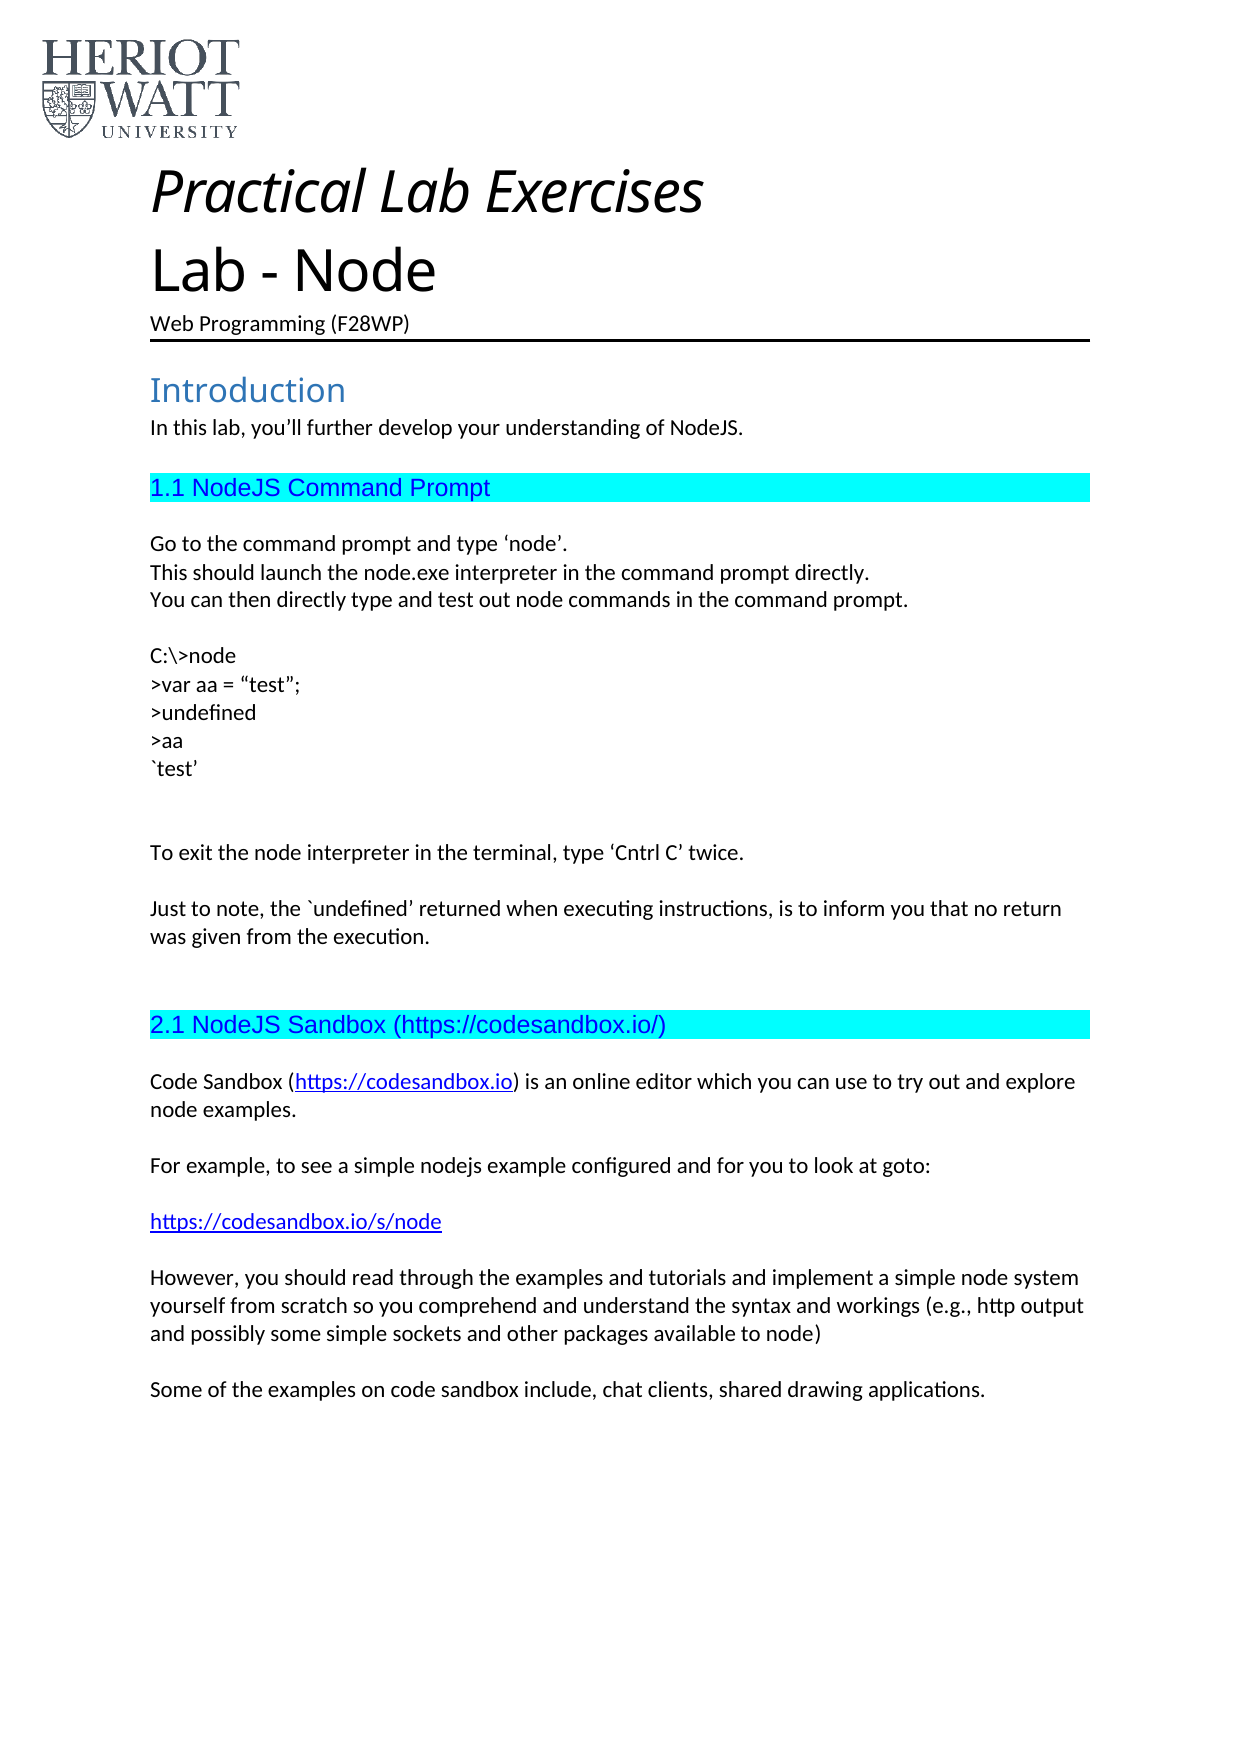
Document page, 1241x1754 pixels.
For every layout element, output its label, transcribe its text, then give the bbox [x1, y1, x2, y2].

text https://codesandbox.io/s/node [150, 1207, 1090, 1235]
text Just to note, the `undefined’ returned when executing instructions, is to inform you that no return was given from the execution. [150, 894, 1090, 950]
text Some of the examples on code sandbox include, chat clients, shared drawing applications. [150, 1375, 1090, 1403]
text Code Sandbox (https://codesandbox.io) is an online editor which you can use to try out and explore node examples. [150, 1067, 1090, 1123]
title Lab - Node [150, 229, 1090, 309]
subtitle Introduction [150, 367, 1090, 413]
text >undefined [150, 698, 1090, 726]
text >var aa = “test”; [150, 670, 1090, 698]
text However, you should read through the examples and tutorials and implement a simple node system yourself from scratch so you comprehend and understand the syntax and workings (e.g., http output and possibly some simple sockets and other packages available to node) [150, 1263, 1090, 1347]
picture [34, 35, 247, 142]
text >aa [150, 726, 1090, 754]
text This should launch the node.exe interpreter in the command prompt directly. [150, 558, 1090, 586]
title Practical Lab Exercises [150, 150, 1090, 229]
text In this lab, you’ll further develop your understanding of NodeJS. [150, 413, 1090, 441]
text You can then directly type and test out node commands in the command prompt. [150, 586, 1090, 614]
subtitle 2.1 NodeJS Sandbox (https://codesandbox.io/) [150, 1010, 1090, 1039]
text Web Programming (F28WP) [150, 309, 1090, 339]
text For example, to see a simple nodejs example configured and for you to look at goto: [150, 1151, 1090, 1179]
text `test’ [150, 754, 1090, 782]
text C:\>node [150, 642, 1090, 670]
subtitle 1.1 NodeJS Command Prompt [150, 473, 1090, 502]
text To exit the node interpreter in the terminal, type ‘Cntrl C’ twice. [150, 838, 1090, 866]
text Go to the command prompt and type ‘node’. [150, 529, 1090, 558]
